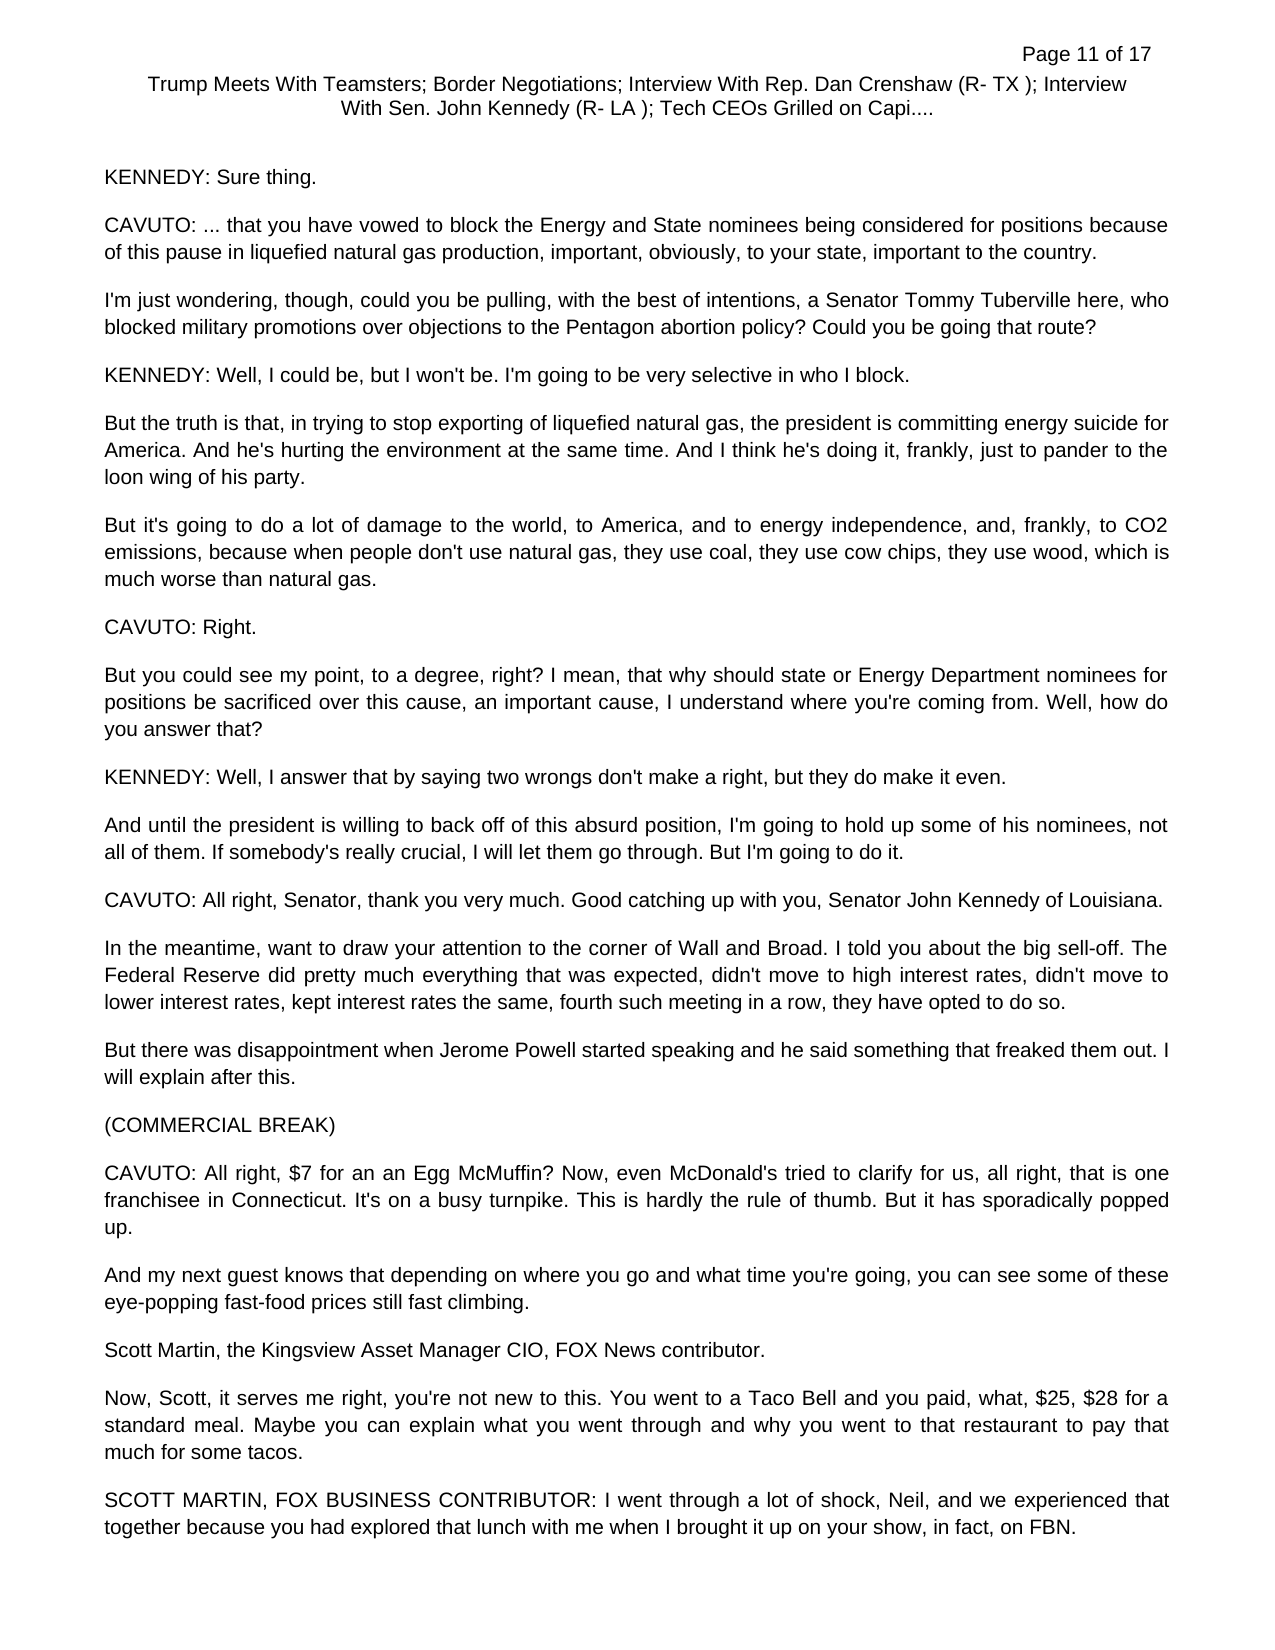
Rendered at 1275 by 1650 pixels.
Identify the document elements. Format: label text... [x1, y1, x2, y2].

text SCOTT MARTIN, FOX BUSINESS CONTRIBUTOR: I went through a lot of shock, Neil, and we experienced that together because you had explored that lunch with me when I brought it up on your show, in fact, on FBN. [104, 1484, 1171, 1538]
text But there was disappointment when Jerome Powell started speaking and he said something that freaked them out. I will explain after this. [104, 1034, 1171, 1088]
text KENNEDY: Well, I answer that by saying two wrongs don't make a right, but they do make it even. [104, 761, 1171, 788]
text And until the president is willing to back off of this absurd position, I'm going to hold up some of his nominees, not all of them. If somebody's really crucial, I will let them go through. But I'm going to do it. [104, 809, 1171, 863]
text But you could see my point, to a degree, right? I mean, that why should state or Energy Department nominees for positions be sacrificed over this cause, an important cause, I understand where you're coming from. Well, how do you answer that? [104, 659, 1171, 741]
text CAVUTO: Right. [104, 611, 1171, 638]
text But it's going to do a lot of damage to the world, to America, and to energy independence, and, frankly, to CO2 emissions, because when people don't use natural gas, they use coal, they use cow chips, they use wood, which is much worse than natural gas. [104, 509, 1171, 591]
text CAVUTO: All right, $7 for an an Egg McMuffin? Now, even McDonald's tried to clarify for us, all right, that is one franchisee in Connecticut. It's on a busy turnpike. This is hardly the rule of thumb. But it has sporadically popped up. [104, 1157, 1171, 1238]
text I'm just wondering, though, could you be pulling, with the best of intentions, a Senator Tommy Tuberville here, who blocked military promotions over objections to the Pentagon abortion policy? Could you be going that route? [104, 284, 1171, 338]
text Scott Martin, the Kingsview Asset Manager CIO, FOX News contributor. [104, 1334, 1171, 1361]
text CAVUTO: All right, Senator, thank you very much. Good catching up with you, Senator John Kennedy of Louisiana. [104, 884, 1171, 911]
text But the truth is that, in trying to stop exporting of liquefied natural gas, the president is committing energy suicide for America. And he's hurting the environment at the same time. And I think he's doing it, frankly, just to pander to the loon wing of his party. [104, 407, 1171, 488]
text CAVUTO: ... that you have vowed to block the Energy and State nominees being considered for positions because of this pause in liquefied natural gas production, important, obviously, to your state, important to the country. [104, 209, 1171, 263]
text And my next guest knows that depending on where you go and what time you're going, you can see some of these eye-popping fast-food prices still fast climbing. [104, 1259, 1171, 1313]
text Now, Scott, it serves me right, you're not new to this. You went to a Taco Bell and you paid, what, $25, $28 for a standard meal. Maybe you can explain what you went through and why you went to that restaurant to pay that much for some tacos. [104, 1382, 1171, 1463]
text In the meantime, want to draw your attention to the corner of Wall and Broad. I told you about the big sell-off. The Federal Reserve did pretty much everything that was expected, didn't move to high interest rates, didn't move to lower interest rates, kept interest rates the same, fourth such meeting in a row, they have opted to do so. [104, 932, 1171, 1013]
text (COMMERCIAL BREAK) [104, 1109, 1171, 1136]
text KENNEDY: Well, I could be, but I won't be. I'm going to be very selective in who I block. [104, 359, 1171, 386]
text KENNEDY: Sure thing. [104, 161, 1171, 188]
